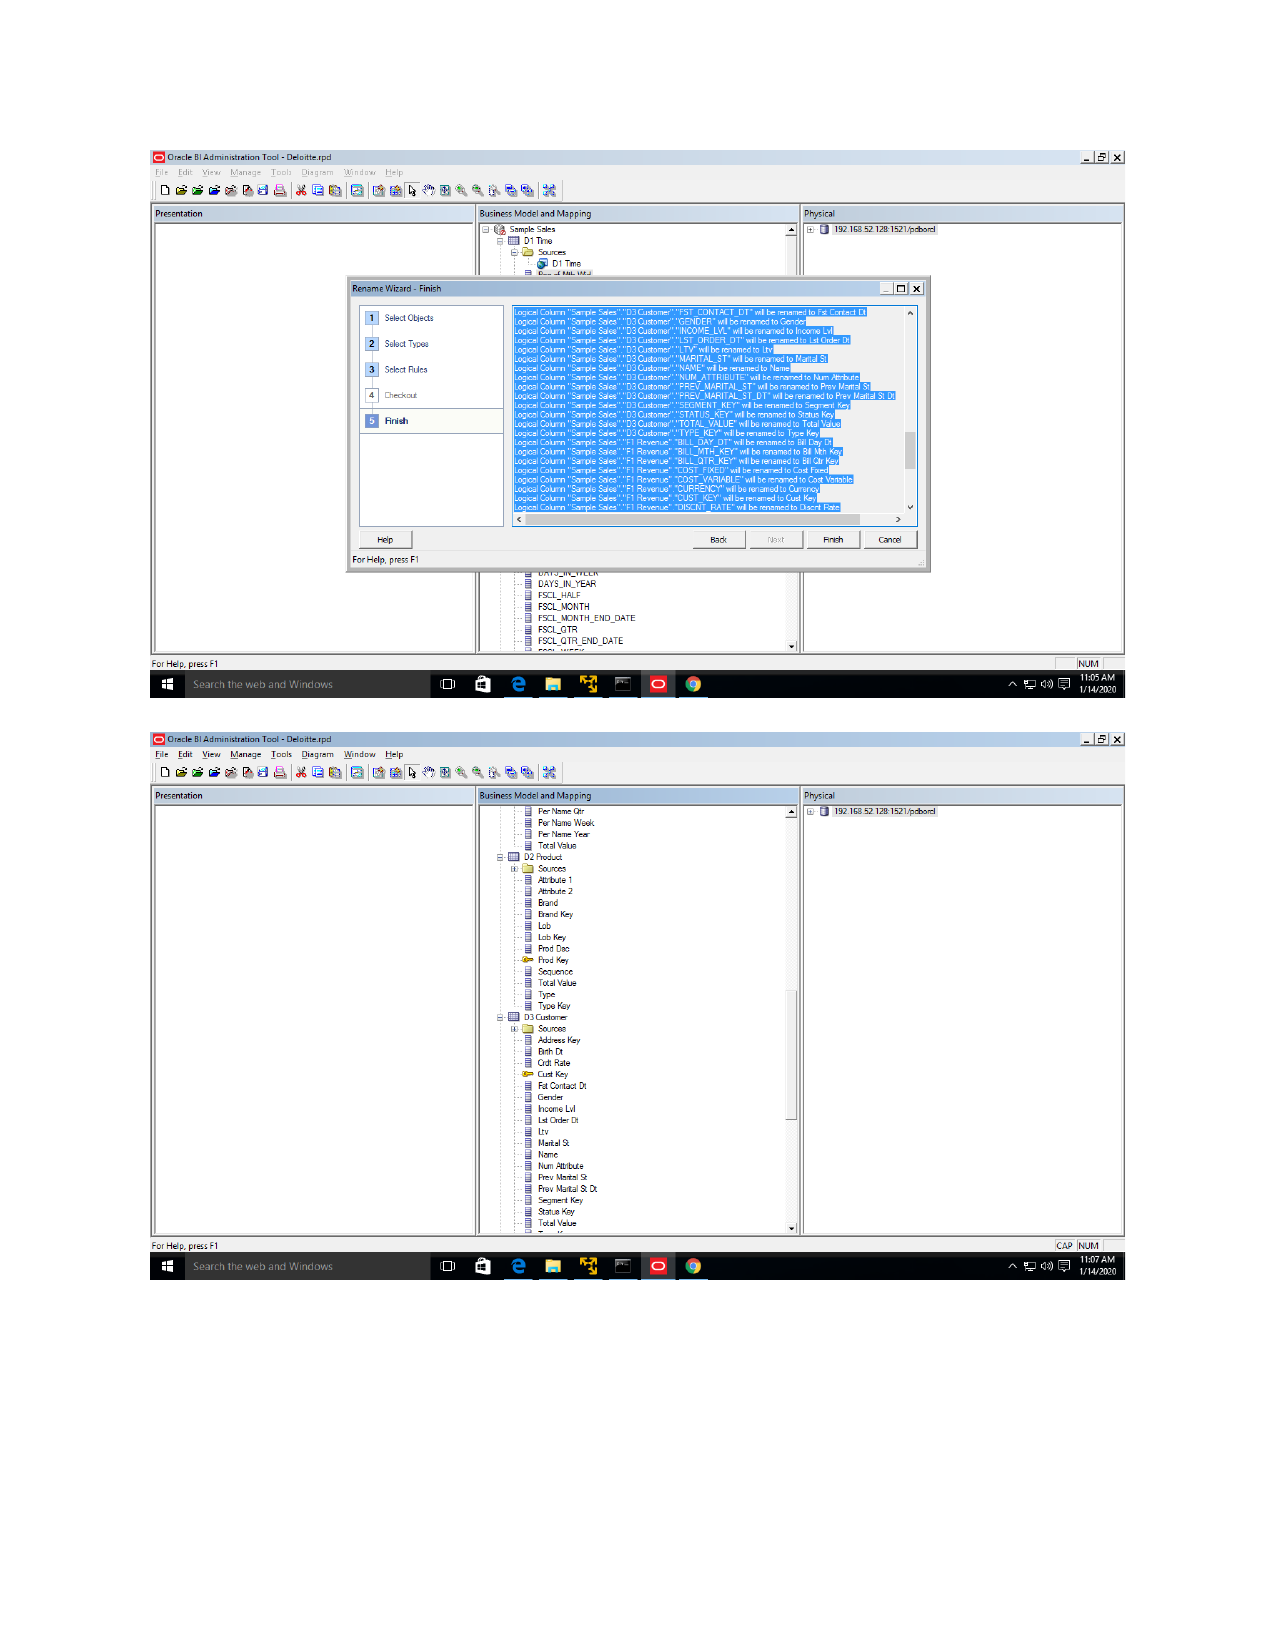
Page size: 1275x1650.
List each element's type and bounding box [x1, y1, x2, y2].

picture [150, 150, 1125, 698]
picture [150, 732, 1125, 1280]
